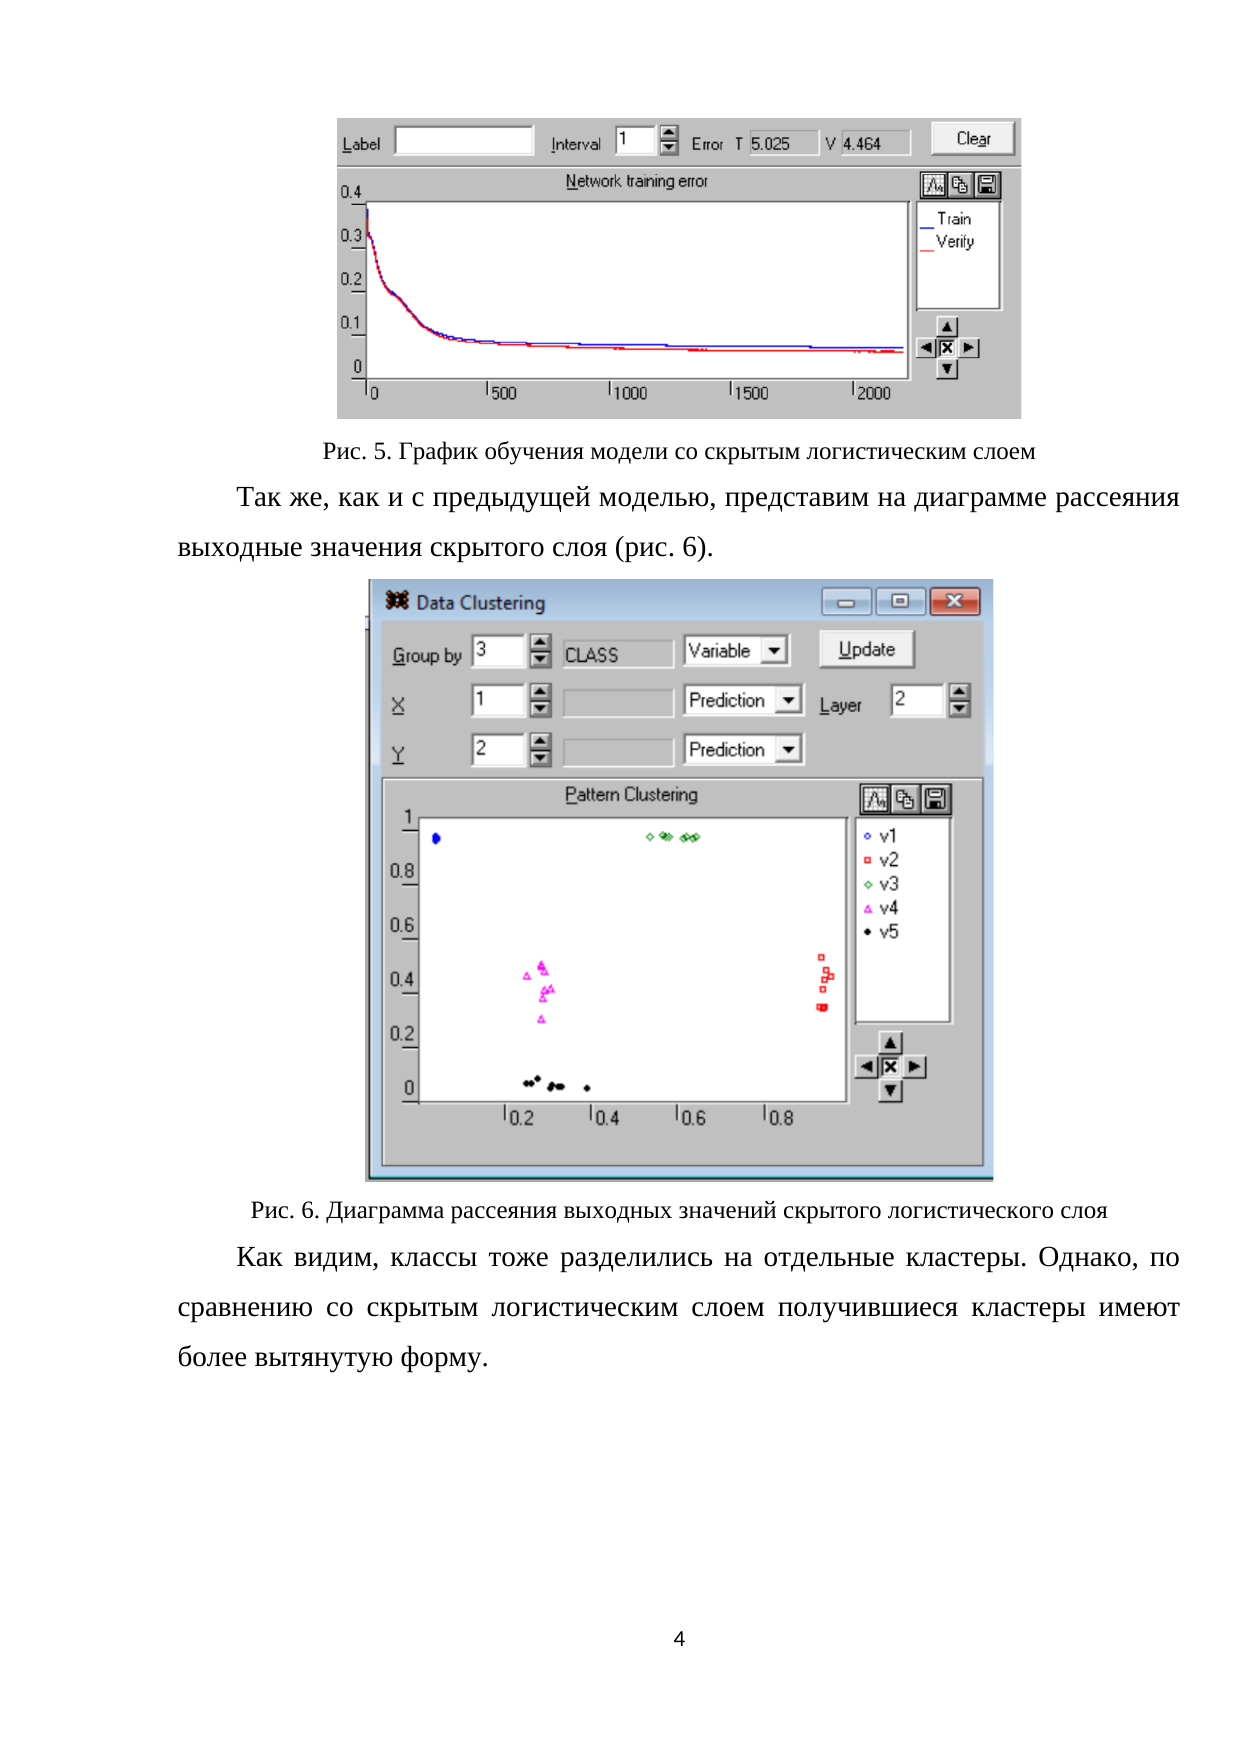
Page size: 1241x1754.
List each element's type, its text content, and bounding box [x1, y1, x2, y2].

text Рис. 5. График обучения модели со скрытым логистическим слоем [177, 436, 1181, 464]
text Так же, как и с предыдущей моделью, представим на диаграмме рассеяния выходные значения скрытого слоя (рис. 6). [177, 479, 1181, 563]
picture [337, 118, 1022, 419]
text Как видим, классы тоже разделились на отдельные кластеры. Однако, по сравнению со скрытым логистическим слоем получившиеся кластеры имеют более вытянутую форму. [177, 1239, 1181, 1373]
picture [365, 579, 994, 1182]
text Рис. 6. Диаграмма рассеяния выходных значений скрытого логистического слоя [177, 1196, 1181, 1224]
